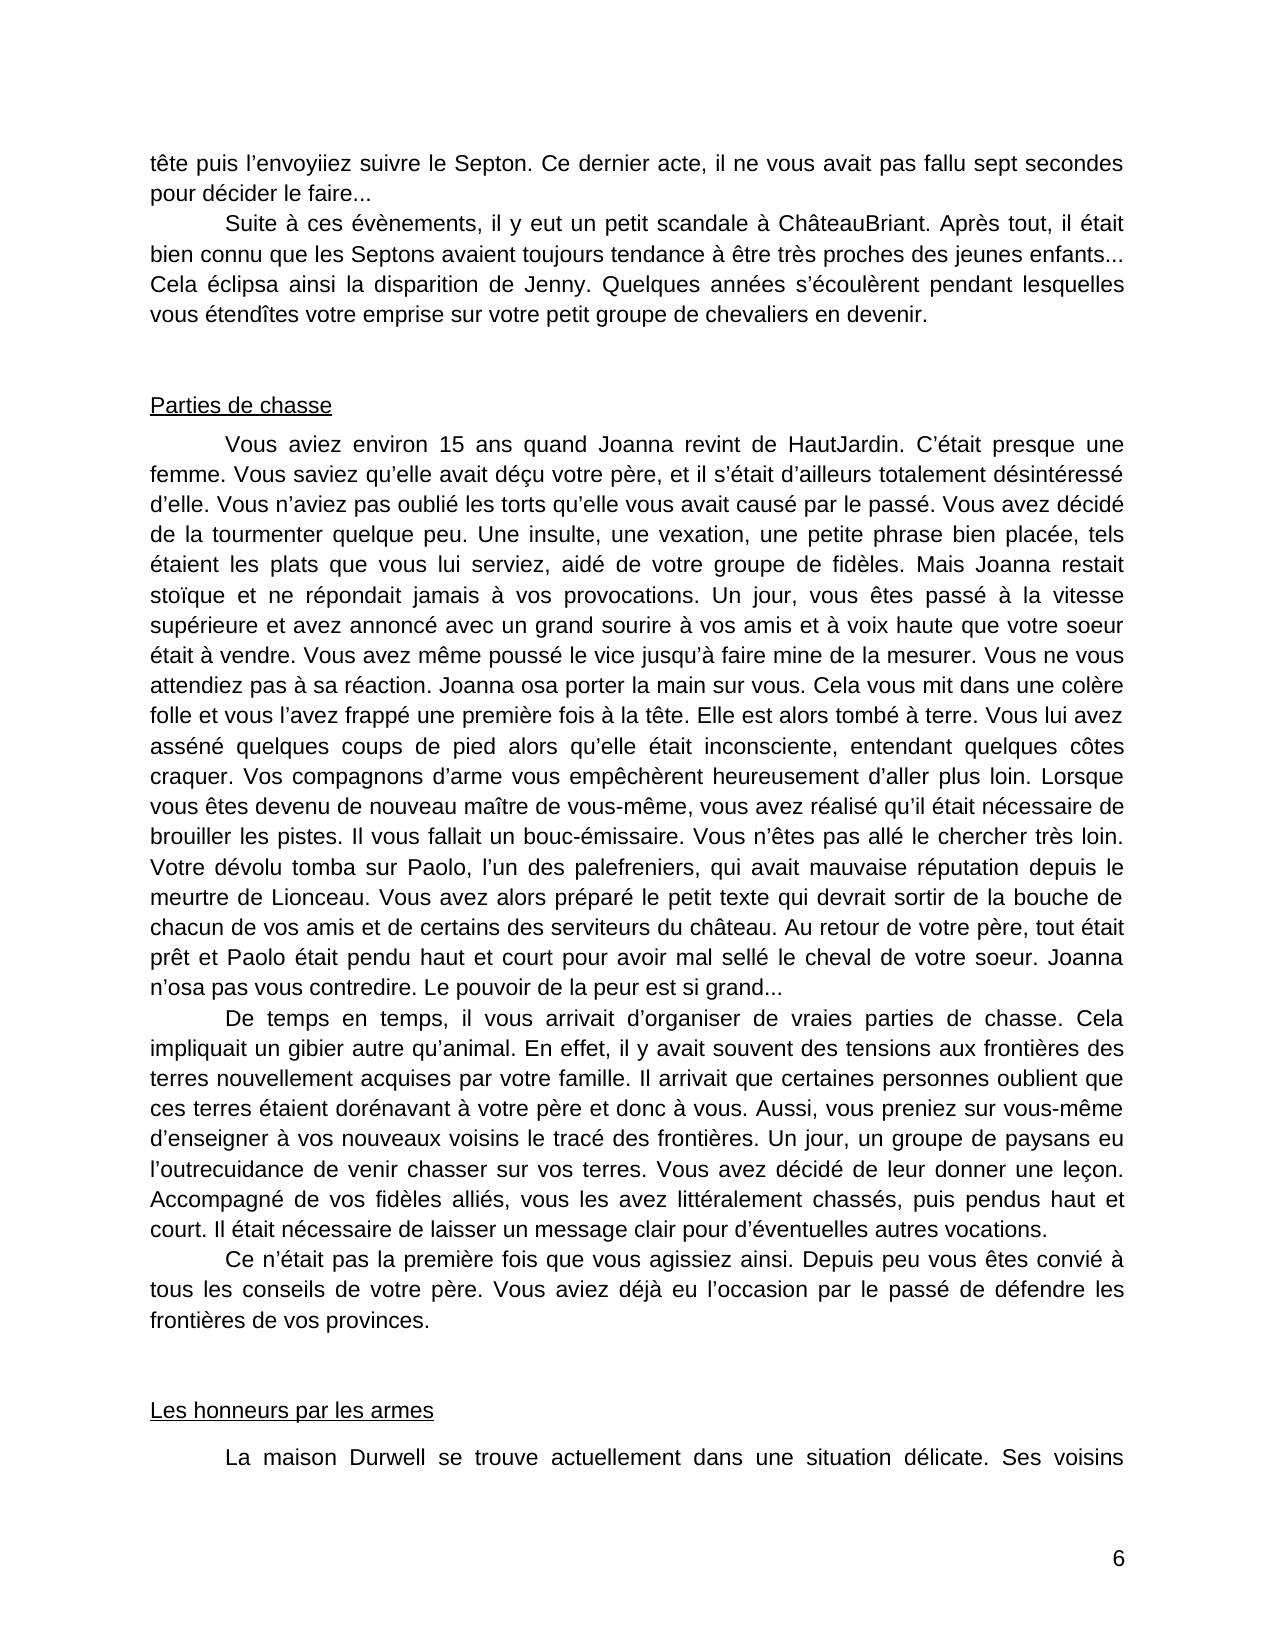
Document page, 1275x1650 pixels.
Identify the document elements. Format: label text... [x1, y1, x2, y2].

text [150, 150, 1125, 207]
text Suite à ces évènements, il y eut un petit scandale à ChâteauBriant. Après tout, il était bien connu que les Septons avaient toujours tendance à être très proches des jeunes enfants... Cela éclipsa ainsi la disparition de Jenny. Quelques années s’écoulèrent pendant lesquelles vous étendîtes votre emprise sur votre petit groupe de chevaliers en devenir. [150, 210, 1125, 327]
text Ce n’était pas la première fois que vous agissiez ainsi. Depuis peu vous êtes convié à tous les conseils de votre père. Vous aviez déjà eu l’occasion par le passé de défendre les frontières de vos provinces. [150, 1246, 1125, 1333]
text Vous aviez environ 15 ans quand Joanna revint de HautJardin. C’était presque une femme. Vous saviez qu’elle avait déçu votre père, et il s’était d’ailleurs totalement désintéressé d’elle. Vous n’aviez pas oublié les torts qu’elle vous avait causé par le passé. Vous avez décidé de la tourmenter quelque peu. Une insulte, une vexation, une petite phrase bien placée, tels étaient les plats que vous lui serviez, aidé de votre groupe de fidèles. Mais Joanna restait stoïque et ne répondait jamais à vos provocations. Un jour, vous êtes passé à la vitesse supérieure et avez annoncé avec un grand sourire à vos amis et à voix haute que votre soeur était à vendre. Vous avez même poussé le vice jusqu’à faire mine de la mesurer. Vous ne vous attendiez pas à sa réaction. Joanna osa porter la main sur vous. Cela vous mit dans une colère folle et vous l’avez frappé une première fois à la tête. Elle est alors tombé à terre. Vous lui avez asséné quelques coups de pied alors qu’elle était inconsciente, entendant quelques côtes craquer. Vos compagnons d’arme vous empêchèrent heureusement d’aller plus loin. Lorsque vous êtes devenu de nouveau maître de vous-même, vous avez réalisé qu’il était nécessaire de brouiller les pistes. Il vous fallait un bouc-émissaire. Vous n’êtes pas allé le chercher très loin. Votre dévolu tomba sur Paolo, l’un des palefreniers, qui avait mauvaise réputation depuis le meurtre de Lionceau. Vous avez alors préparé le petit texte qui devrait sortir de la bouche de chacun de vos amis et de certains des serviteurs du château. Au retour de votre père, tout était prêt et Paolo était pendu haut et court pour avoir mal sellé le cheval de votre soeur. Joanna n’osa pas vous contredire. Le pouvoir de la peur est si grand... [150, 431, 1125, 1001]
text Parties de chasse [150, 392, 1125, 418]
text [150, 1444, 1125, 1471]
text Les honneurs par les armes [150, 1397, 1125, 1423]
text De temps en temps, il vous arrivait d’organiser de vraies parties de chasse. Cela impliquait un gibier autre qu’animal. En effet, il y avait souvent des tensions aux frontières des terres nouvellement acquises par votre famille. Il arrivait que certaines personnes oublient que ces terres étaient dorénavant à votre père et donc à vous. Aussi, vous preniez sur vous-même d’enseigner à vos nouveaux voisins le tracé des frontières. Un jour, un groupe de paysans eu l’outrecuidance de venir chasser sur vos terres. Vous avez décidé de leur donner une leçon. Accompagné de vos fidèles alliés, vous les avez littéralement chassés, puis pendus haut et court. Il était nécessaire de laisser un message clair pour d’éventuelles autres vocations. [150, 1004, 1125, 1242]
